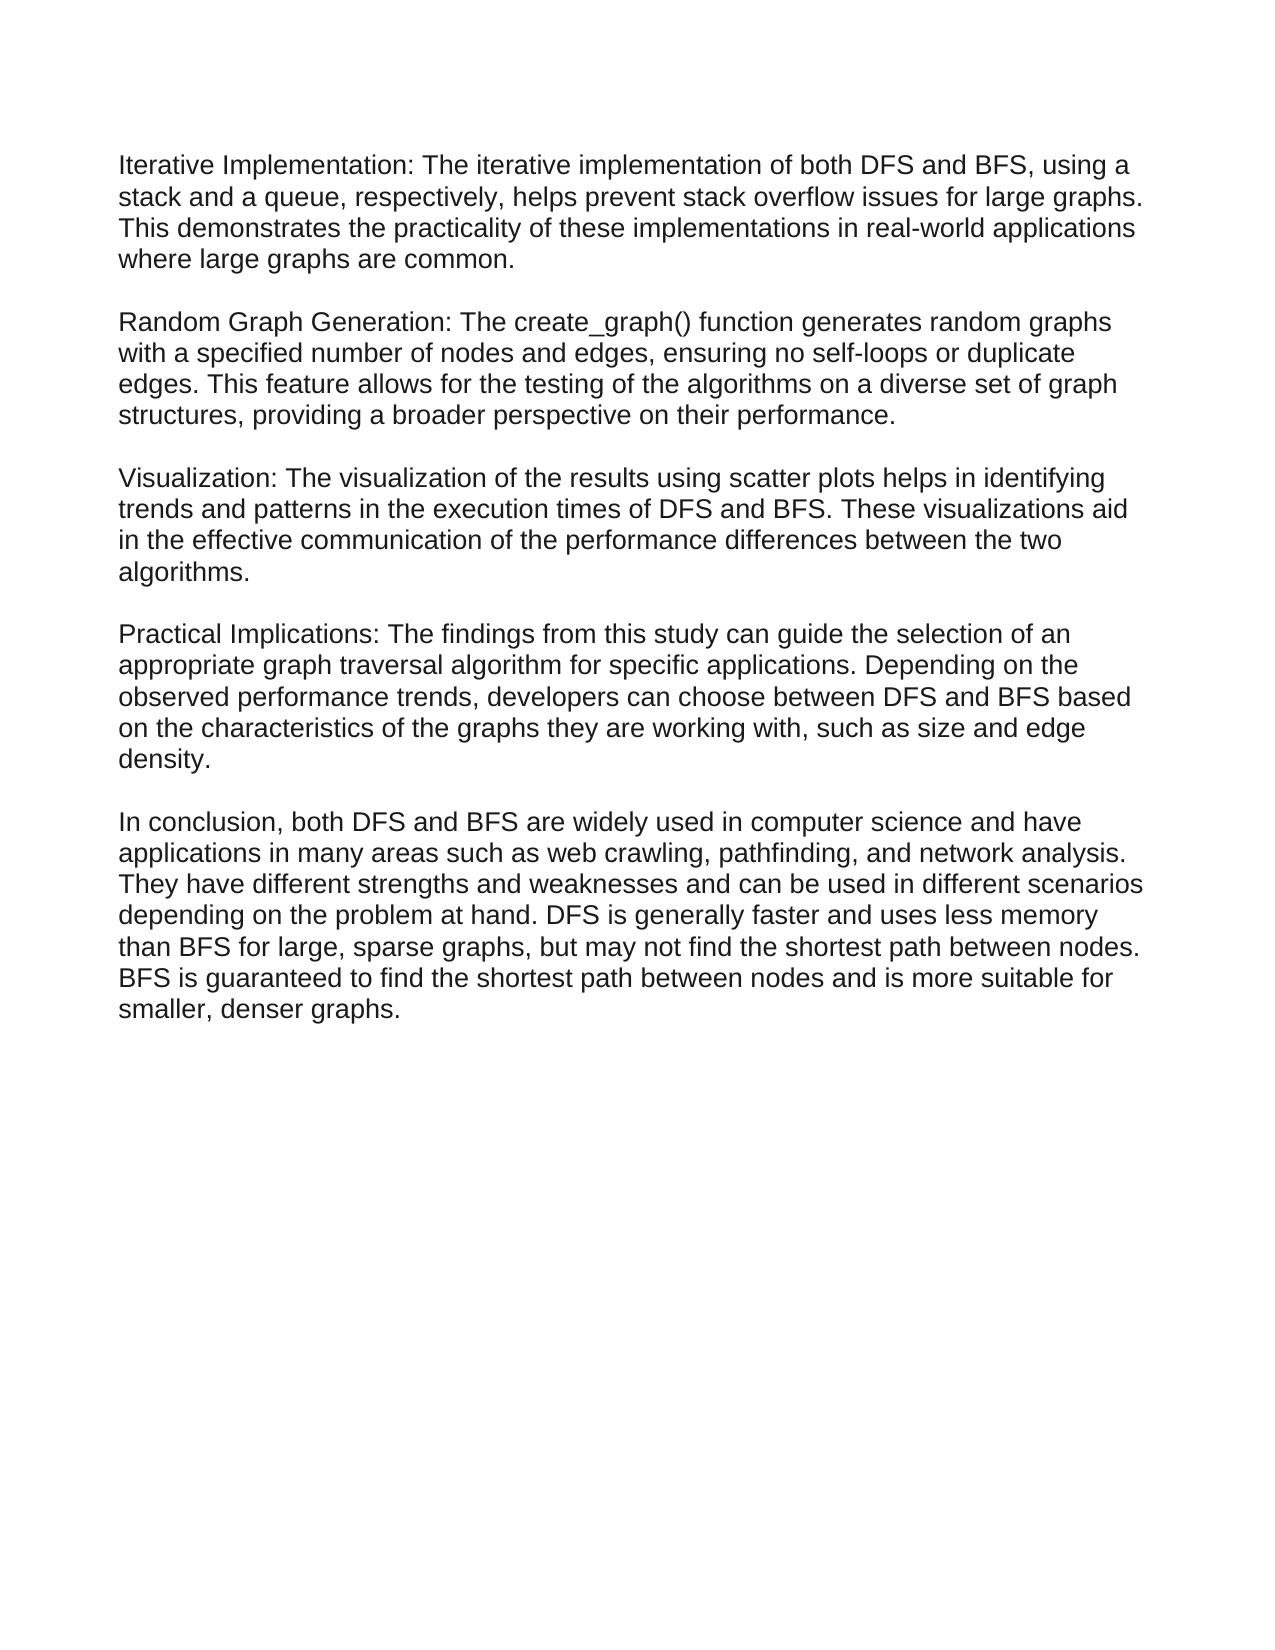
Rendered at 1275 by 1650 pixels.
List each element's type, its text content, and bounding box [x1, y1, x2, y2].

text In conclusion, both DFS and BFS are widely used in computer science and have applications in many areas such as web crawling, pathfinding, and network analysis. They have different strengths and weaknesses and can be used in different scenarios depending on the problem at hand. DFS is generally faster and uses less memory than BFS for large, sparse graphs, but may not find the shortest path between nodes. BFS is guaranteed to find the shortest path between nodes and is more suitable for smaller, denser graphs. [118, 806, 1157, 1024]
text Practical Implications: The findings from this study can guide the selection of an appropriate graph traversal algorithm for specific applications. Depending on the observed performance trends, developers can choose between DFS and BFS based on the characteristics of the graphs they are working with, such as size and edge density. [118, 618, 1157, 774]
text Random Graph Generation: The create_graph() function generates random graphs with a specified number of nodes and edges, ensuring no self-loops or duplicate edges. This feature allows for the testing of the algorithms on a diverse set of graph structures, providing a broader perspective on their performance. [118, 306, 1157, 431]
text Visualization: The visualization of the results using scatter plots helps in identifying trends and patterns in the execution times of DFS and BFS. These visualizations aid in the effective communication of the performance differences between the two algorithms. [118, 462, 1157, 587]
text Iterative Implementation: The iterative implementation of both DFS and BFS, using a stack and a queue, respectively, helps prevent stack overflow issues for large graphs. This demonstrates the practicality of these implementations in real-world applications where large graphs are common. [118, 149, 1157, 274]
